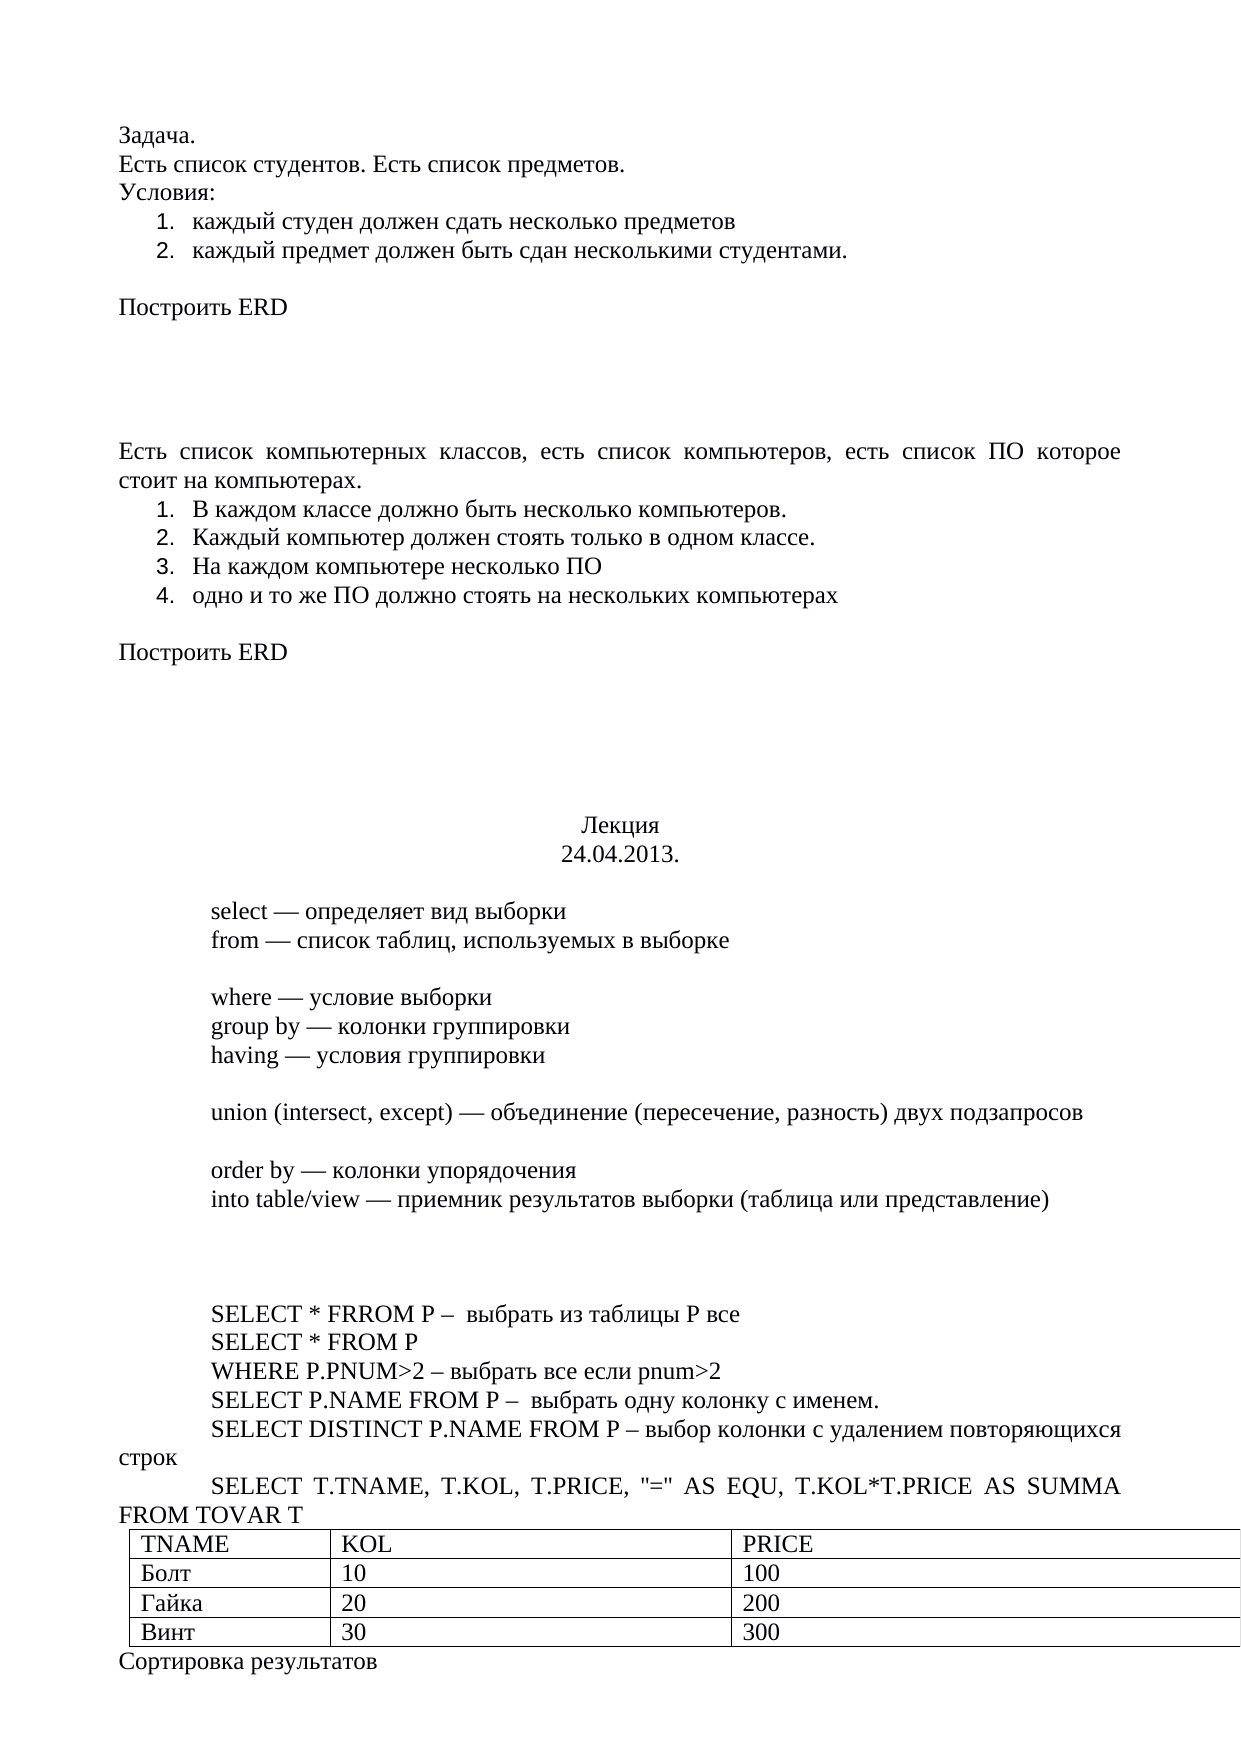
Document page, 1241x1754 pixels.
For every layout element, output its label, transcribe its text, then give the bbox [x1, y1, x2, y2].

table_cell 100 [732, 1559, 1240, 1587]
table_header PRICE [732, 1530, 1240, 1558]
text order by — колонки упорядочения [118, 1155, 1122, 1184]
text union (intersect, except) — объединение (пересечение, разность) двух подзапросов [118, 1097, 1122, 1126]
list В каждом классе должно быть несколько компьютеров. [156, 494, 1122, 522]
text group by — колонки группировки [118, 1011, 1122, 1040]
list каждый предмет должен быть сдан несколькими студентами. [156, 235, 1122, 264]
table_cell Гайка [130, 1588, 330, 1617]
text having — условия группировки [118, 1040, 1122, 1069]
table_cell Болт [130, 1559, 330, 1587]
list каждый студен должен сдать несколько предметов [156, 206, 1122, 235]
table_cell 20 [331, 1588, 731, 1617]
text SELECT * FRROM P – выбрать из таблицы Р все [118, 1299, 1122, 1327]
table_cell 10 [331, 1559, 731, 1587]
table_cell Винт [130, 1618, 330, 1646]
text select — определяет вид выборки [118, 896, 1122, 925]
text into table/view — приемник результатов выборки (таблица или представление) [118, 1184, 1122, 1212]
text SELECT DISTINCT P.NAME FROM P – выбор колонки с удалением повторяющихся строк [118, 1414, 1122, 1471]
text SELECT T.TNAME, T.KOL, T.PRICE, ''='' AS EQU, T.KOL*T.PRICE AS SUMMA FROM TOVAR T [118, 1471, 1122, 1529]
text Условия: [118, 177, 1122, 206]
text Есть список компьютерных классов, есть список компьютеров, есть список ПО которое стоит на компьютерах. [118, 436, 1122, 494]
table_header KOL [331, 1530, 731, 1558]
table_cell 300 [732, 1618, 1240, 1646]
text from — список таблиц, используемых в выборке [118, 925, 1122, 954]
table_cell 200 [732, 1588, 1240, 1617]
text Построить ERD [118, 637, 1122, 666]
text 24.04.2013. [118, 839, 1122, 867]
list На каждом компьютере несколько ПО [156, 551, 1122, 580]
text where — условие выборки [118, 982, 1122, 1011]
text Задача. [118, 120, 1122, 149]
text Построить ERD [118, 292, 1122, 321]
table_header TNAME [130, 1530, 330, 1558]
text Есть список студентов. Есть список предметов. [118, 149, 1122, 177]
text Сортировка результатов [118, 1646, 1122, 1675]
text SELECT P.NAME FROM P – выбрать одну колонку с именем. [118, 1385, 1122, 1414]
table_cell 30 [331, 1618, 731, 1646]
text WHERE P.PNUM>2 – выбрать все если pnum>2 [118, 1356, 1122, 1385]
text Лекция [118, 810, 1122, 839]
list Каждый компьютер должен стоять только в одном классе. [156, 522, 1122, 551]
list одно и то же ПО должно стоять на нескольких компьютерах [156, 580, 1122, 609]
text SELECT * FROM P [118, 1327, 1122, 1356]
